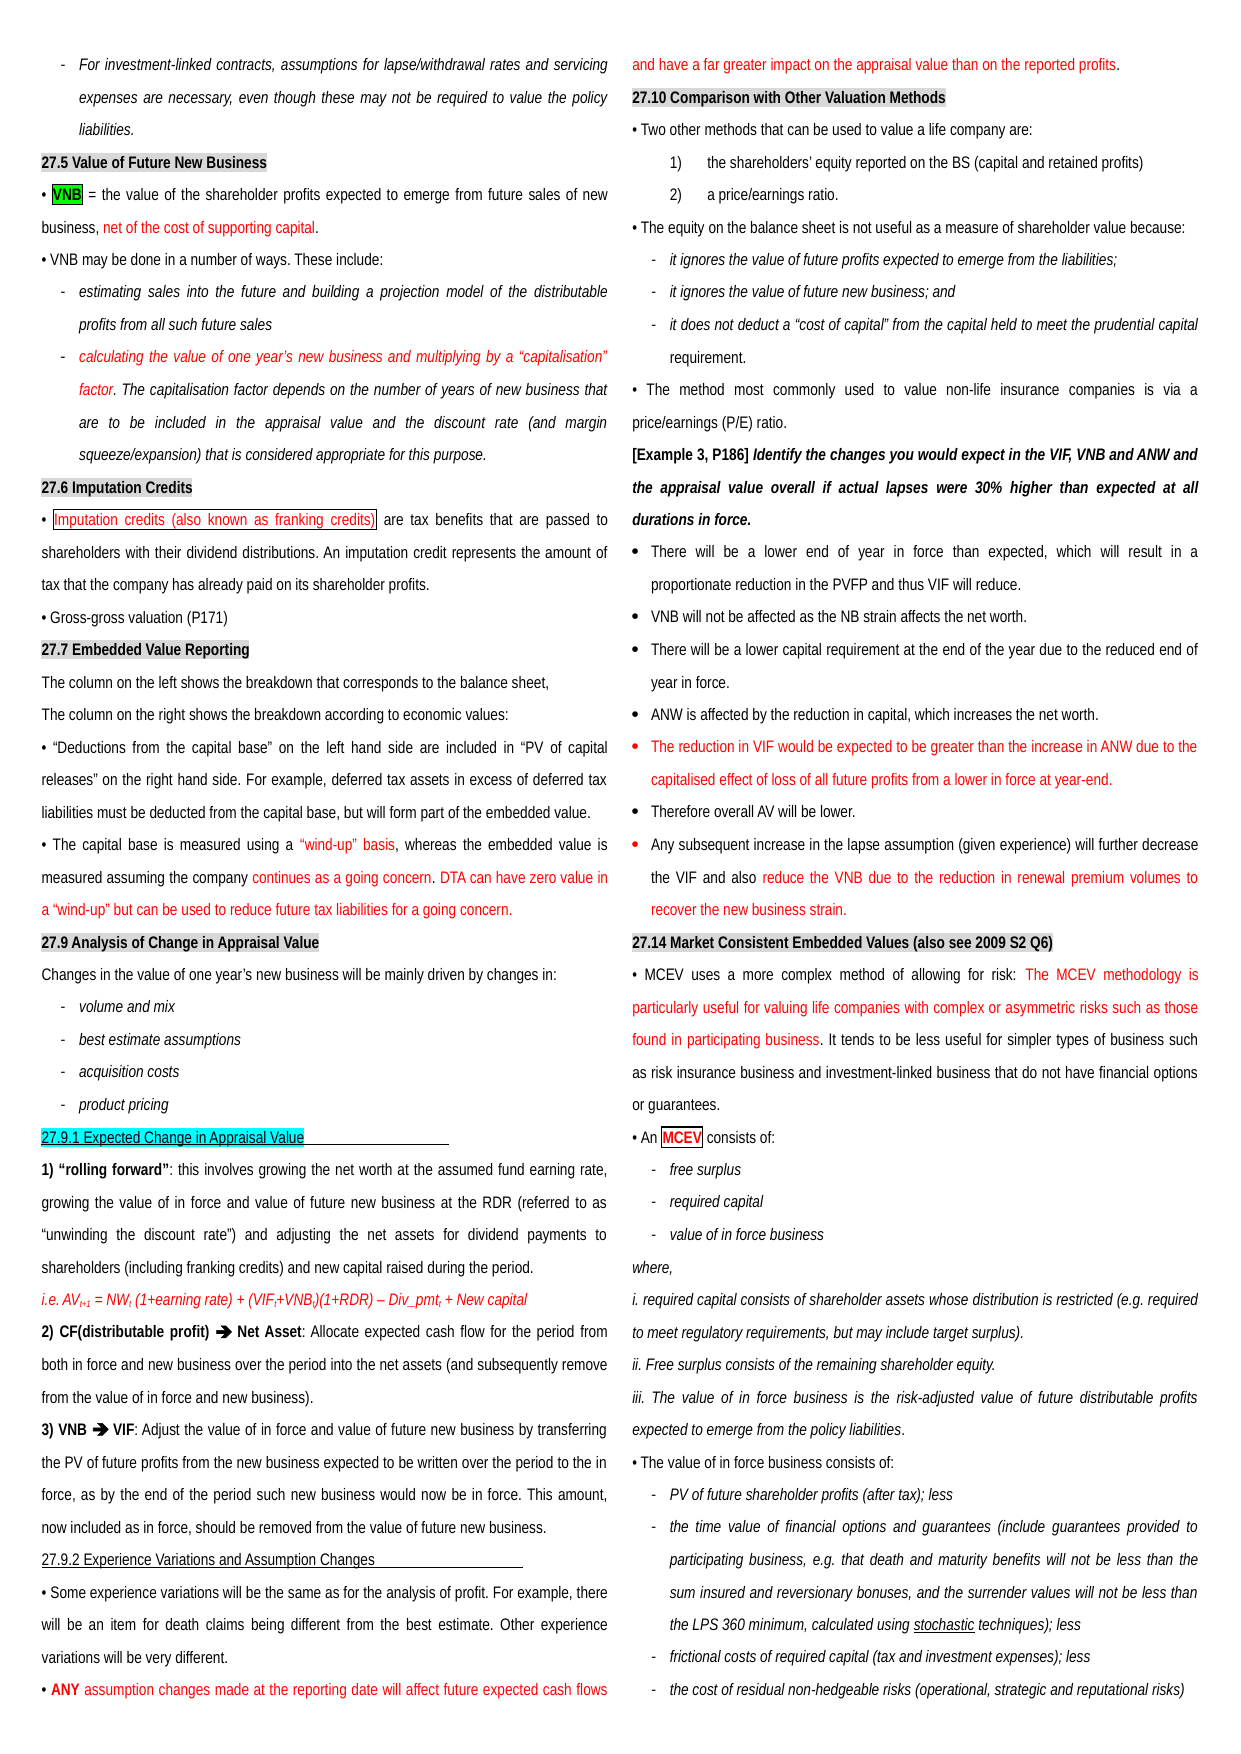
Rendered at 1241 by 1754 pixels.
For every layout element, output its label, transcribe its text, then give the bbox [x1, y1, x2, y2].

list free surplus [651, 1153, 1199, 1186]
list the shareholders’ equity reported on the BS (capital and retained profits) [669, 146, 1199, 178]
list acquisition costs [60, 1056, 608, 1088]
list frictional costs of required capital (tax and investment expenses); less [651, 1641, 1199, 1673]
text • Imputation credits (also known as franking credits) are tax benefits that are passed to shareholders with their dividend distributions. An imputation credit represents the amount of tax that the company has already paid on its shareholder profits. [41, 503, 608, 601]
text 27.7 Embedded Value Reporting [41, 633, 608, 666]
text Changes in the value of one year’s new business will be mainly driven by changes in: [41, 958, 608, 991]
text 3) VNB VIF: Adjust the value of in force and value of future new business by transferring the PV of future profits from the new business expected to be written over the period to the in force, as by the end of the period such new business would now be in force. This amount, now included as in force, should be removed from the value of future new business. [41, 1413, 608, 1543]
list it ignores the value of future new business; and [651, 276, 1199, 308]
list There will be a lower capital requirement at the end of the year due to the reduced end of year in force. [632, 633, 1199, 698]
text where, [632, 1251, 1199, 1283]
text 27.10 Comparison with Other Valuation Methods [632, 81, 1199, 113]
text • The method most commonly used to value non-life insurance companies is via a price/earnings (P/E) ratio. [632, 373, 1199, 438]
text • VNB may be done in a number of ways. These include: [41, 243, 608, 276]
text • Some experience variations will be the same as for the analysis of profit. For example, there will be an item for death claims being different from the best estimate. Other experience variations will be very different. [41, 1576, 608, 1673]
text • An MCEV consists of: [632, 1121, 1199, 1153]
list it does not deduct a “cost of capital” from the capital held to meet the prudential capital requirement. [651, 308, 1199, 373]
list required capital [651, 1186, 1199, 1218]
list Therefore overall AV will be lower. [632, 796, 1199, 828]
text 27.9 Analysis of Change in Appraisal Value [41, 926, 608, 958]
list Any subsequent increase in the lapse assumption (given experience) will further decrease the VIF and also reduce the VNB due to the reduction in renewal premium volumes to recover the new business strain. [632, 828, 1199, 926]
text 27.6 Imputation Credits [41, 471, 608, 503]
text • VNB = the value of the shareholder profits expected to emerge from future sales of new business, net of the cost of supporting capital. [41, 178, 608, 243]
text 27.9.2 Experience Variations and Assumption Changes [41, 1543, 608, 1576]
text 2) CF(distributable profit) Net Asset: Allocate expected cash flow for the period from both in force and new business over the period into the net assets (and subsequently remove from the value of in force and new business). [41, 1316, 608, 1413]
text 1) “rolling forward”: this involves growing the net worth at the assumed fund earning rate, growing the value of in force and value of future new business at the RDR (referred to as “unwinding the discount rate”) and adjusting the net assets for dividend payments to shareholders (including franking credits) and new capital raised during the period. [41, 1153, 608, 1283]
text • ANY assumption changes made at the reporting date will affect future expected cash flows and have a far greater impact on the appraisal value than on the reported profits. [632, 48, 1199, 81]
text 27.5 Value of Future New Business [41, 146, 608, 178]
text iii. The value of in force business is the risk-adjusted value of future distributable profits expected to emerge from the policy liabilities. [632, 1381, 1199, 1446]
list calculating the value of one year’s new business and multiplying by a “capitalisation” factor. The capitalisation factor depends on the number of years of new business that are to be included in the appraisal value and the discount rate (and margin squeeze/expansion) that is considered appropriate for this purpose. [60, 341, 608, 471]
list There will be a lower end of year in force than expected, which will result in a proportionate reduction in the PVFP and thus VIF will reduce. [632, 536, 1199, 601]
list it ignores the value of future profits expected to emerge from the liabilities; [651, 243, 1199, 276]
list value of in force business [651, 1218, 1199, 1251]
text • ANY assumption changes made at the reporting date will affect future expected cash flows and have a far greater impact on the appraisal value than on the reported profits. [41, 1673, 608, 1706]
text ii. Free surplus consists of the remaining shareholder equity. [632, 1348, 1199, 1381]
list PV of future shareholder profits (after tax); less [651, 1478, 1199, 1511]
list volume and mix [60, 991, 608, 1023]
list the cost of residual non-hedgeable risks (operational, strategic and reputational risks) [651, 1673, 1199, 1706]
text 27.9.1 Expected Change in Appraisal Value [41, 1121, 608, 1153]
text • Two other methods that can be used to value a life company are: [632, 113, 1199, 146]
text The column on the left shows the breakdown that corresponds to the balance sheet, [41, 666, 608, 698]
text • The capital base is measured using a “wind-up” basis, whereas the embedded value is measured assuming the company continues as a going concern. DTA can have zero value in a “wind-up” but can be used to reduce future tax liabilities for a going concern. [41, 828, 608, 926]
list the time value of financial options and guarantees (include guarantees provided to participating business, e.g. that death and maturity benefits will not be less than the sum insured and reversionary bonuses, and the surrender values will not be less than the LPS 360 minimum, calculated using stochastic techniques); less [651, 1511, 1199, 1641]
text • MCEV uses a more complex method of allowing for risk: The MCEV methodology is particularly useful for valuing life companies with complex or asymmetric risks such as those found in participating business. It tends to be less useful for simpler types of business such as risk insurance business and investment-linked business that do not have financial options or guarantees. [632, 958, 1199, 1121]
list ANW is affected by the reduction in capital, which increases the net worth. [632, 698, 1199, 731]
text • Gross-gross valuation (P171) [41, 601, 608, 633]
list a price/earnings ratio. [669, 178, 1199, 211]
list For investment-linked contracts, assumptions for lapse/withdrawal rates and servicing expenses are necessary, even though these may not be required to value the policy liabilities. [60, 48, 608, 146]
text The column on the right shows the breakdown according to economic values: [41, 698, 608, 731]
text • The equity on the balance sheet is not useful as a measure of shareholder value because: [632, 211, 1199, 243]
list The reduction in VIF would be expected to be greater than the increase in ANW due to the capitalised effect of loss of all future profits from a lower in force at year-end. [632, 731, 1199, 796]
list VNB will not be affected as the NB strain affects the net worth. [632, 601, 1199, 633]
text 27.14 Market Consistent Embedded Values (also see 2009 S2 Q6) [632, 926, 1199, 958]
text i. required capital consists of shareholder assets whose distribution is restricted (e.g. required to meet regulatory requirements, but may include target surplus). [632, 1283, 1199, 1348]
text [Example 3, P186] Identify the changes you would expect in the VIF, VNB and ANW and the appraisal value overall if actual lapses were 30% higher than expected at all durations in force. [632, 438, 1199, 536]
list best estimate assumptions [60, 1023, 608, 1056]
list product pricing [60, 1088, 608, 1121]
text • “Deductions from the capital base” on the left hand side are included in “PV of capital releases” on the right hand side. For example, deferred tax assets in excess of deferred tax liabilities must be deducted from the capital base, but will form part of the embedded value. [41, 731, 608, 828]
list estimating sales into the future and building a projection model of the distributable profits from all such future sales [60, 276, 608, 341]
text • The value of in force business consists of: [632, 1446, 1199, 1478]
text i.e. AVt+1 = NWt (1+earning rate) + (VIFt+VNBt)(1+RDR) – Div_pmtt + New capital [41, 1283, 608, 1316]
